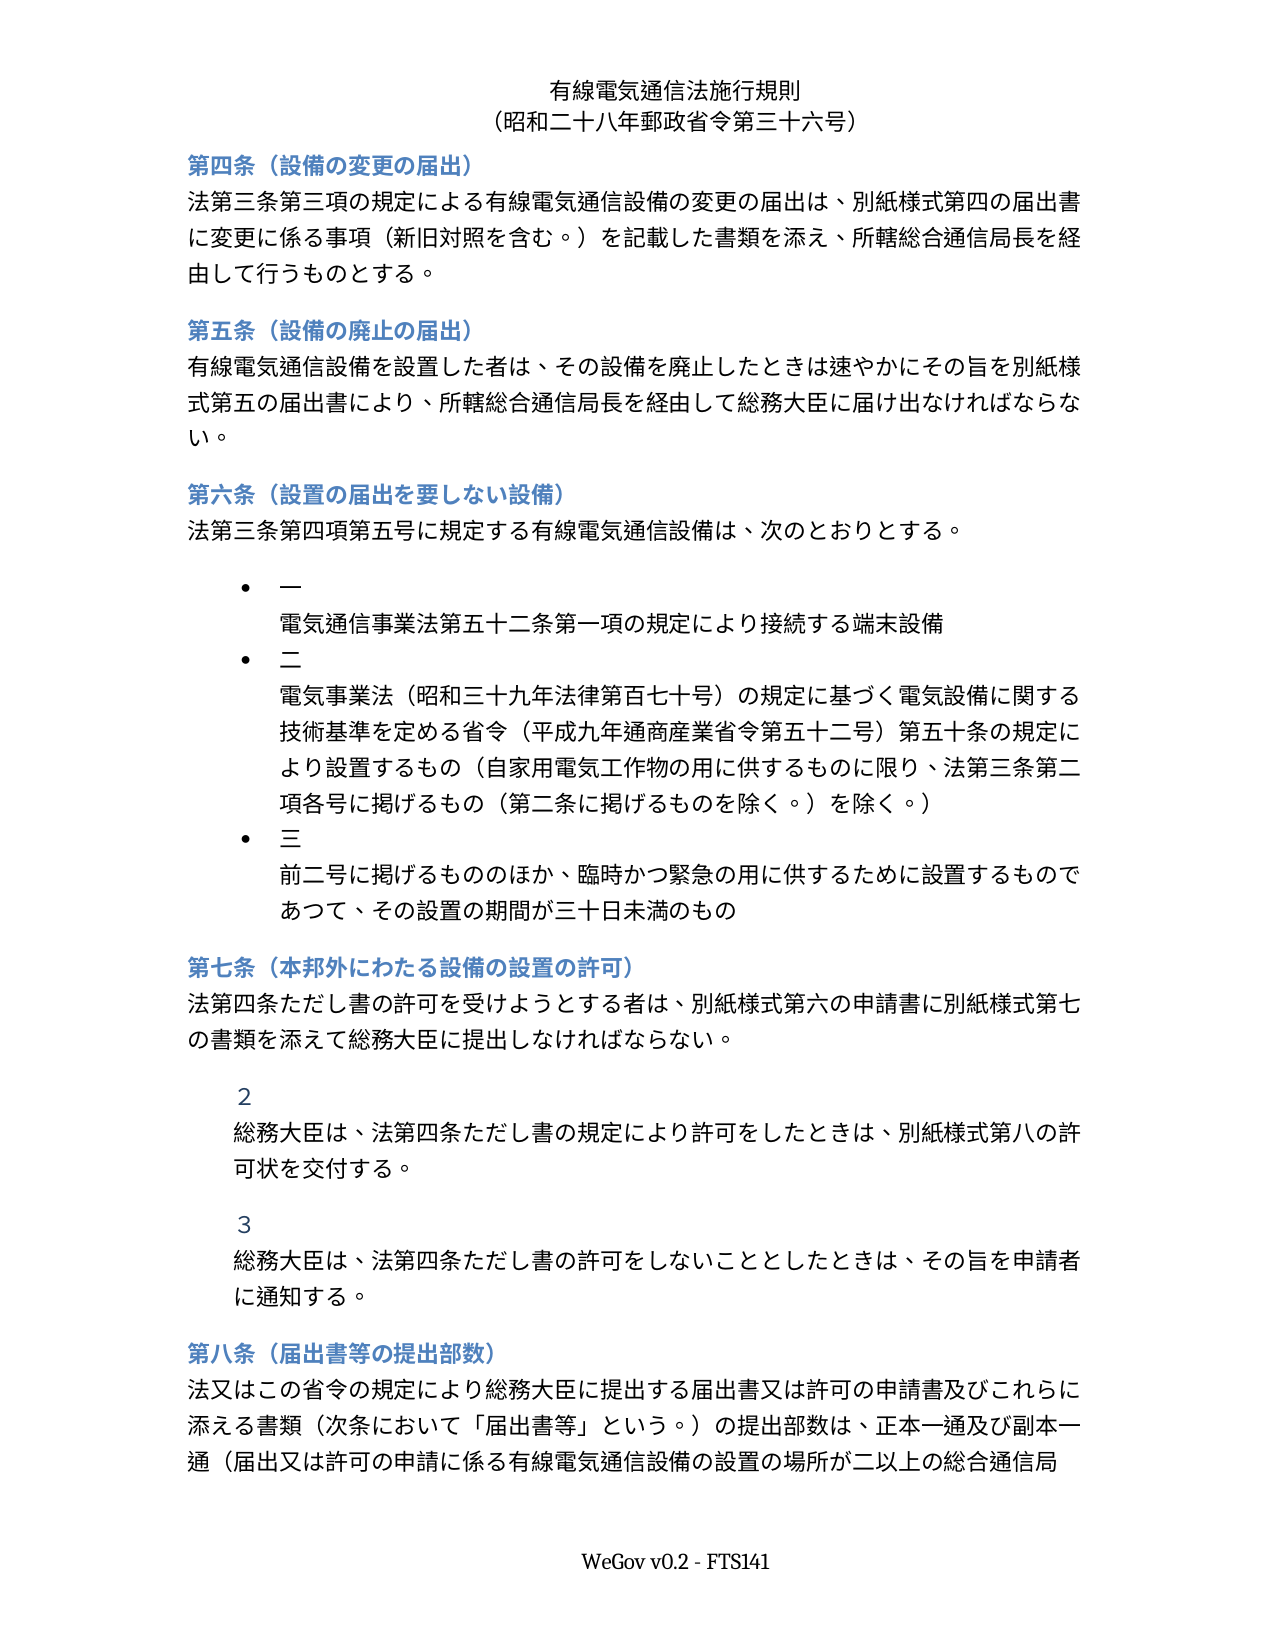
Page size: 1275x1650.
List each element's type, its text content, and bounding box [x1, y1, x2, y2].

subtitle 第八条（届出書等の提出部数） [187, 1338, 1087, 1369]
text 総務大臣は、法第四条ただし書の許可をしないこととしたときは、その旨を申請者に通知する。 [233, 1245, 1087, 1312]
text 総務大臣は、法第四条ただし書の規定により許可をしたときは、別紙様式第八の許可状を交付する。 [233, 1117, 1087, 1184]
subtitle 第五条（設備の廃止の届出） [187, 314, 1087, 346]
subtitle 第六条（設置の届出を要しない設備） [187, 479, 1087, 510]
subtitle 第四条（設備の変更の届出） [187, 150, 1087, 181]
list 一 電気通信事業法第五十二条第一項の規定により接続する端末設備 [242, 572, 1087, 639]
subtitle 第七条（本邦外にわたる設備の設置の許可） [187, 952, 1087, 983]
list 三 前二号に掲げるもののほか、臨時かつ緊急の用に供するために設置するものであつて、その設置の期間が三十日未満のもの [242, 823, 1087, 927]
subtitle ２ [233, 1081, 1087, 1112]
list 二 電気事業法（昭和三十九年法律第百七十号）の規定に基づく電気設備に関する技術基準を定める省令（平成九年通商産業省令第五十二号）第五十条の規定により設置するもの（自家用電気工作物の用に供するものに限り、法第三条第二項各号に掲げるもの（第二条に掲げるものを除く。）を除く。） [242, 644, 1087, 819]
text 有線電気通信設備を設置した者は、その設備を廃止したときは速やかにその旨を別紙様式第五の届出書により、所轄総合通信局長を経由して総務大臣に届け出なければならない。 [187, 351, 1087, 454]
text 法第三条第三項の規定による有線電気通信設備の変更の届出は、別紙様式第四の届出書に変更に係る事項（新旧対照を含む。）を記載した書類を添え、所轄総合通信局長を経由して行うものとする。 [187, 186, 1087, 289]
subtitle ３ [233, 1209, 1087, 1241]
text 法第四条ただし書の許可を受けようとする者は、別紙様式第六の申請書に別紙様式第七の書類を添えて総務大臣に提出しなければならない。 [187, 988, 1087, 1055]
text 法第三条第四項第五号に規定する有線電気通信設備は、次のとおりとする。 [187, 515, 1087, 546]
